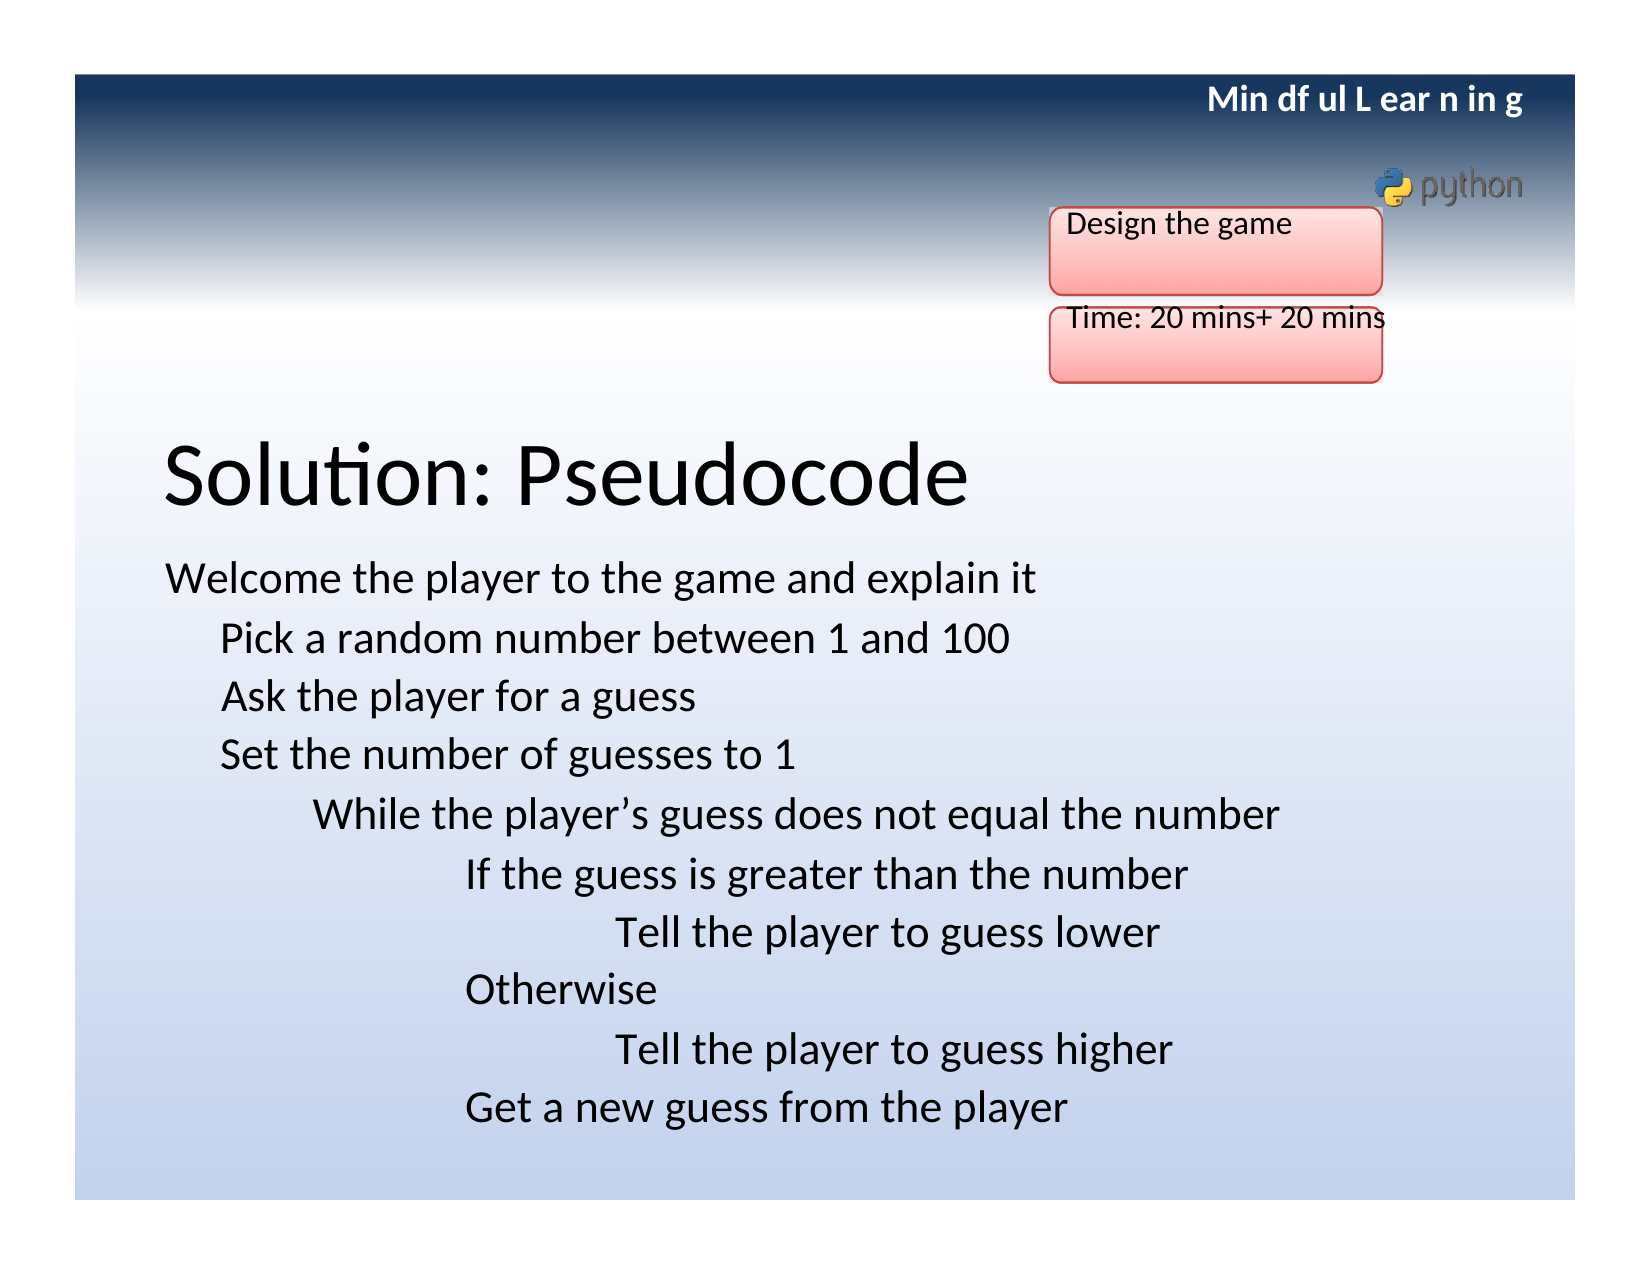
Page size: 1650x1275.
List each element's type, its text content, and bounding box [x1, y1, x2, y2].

text Otherwise [465, 960, 1383, 1016]
text If the guess is greater than the number Tell the player to guess lower [465, 845, 1250, 958]
text Welcome the player to the game and explain it [165, 549, 1383, 605]
text Tell the player to guess higher Get a new guess from the player [465, 1020, 1234, 1134]
picture [74, 74, 1575, 1200]
text Pick a random number between 1 and 100 Ask the player for a guess [220, 609, 1075, 723]
subtitle Solution: Pseudocode [163, 416, 1497, 528]
text While the player’s guess does not equal the number [165, 784, 1282, 841]
text Set the number of guesses to 1 [220, 724, 1383, 781]
